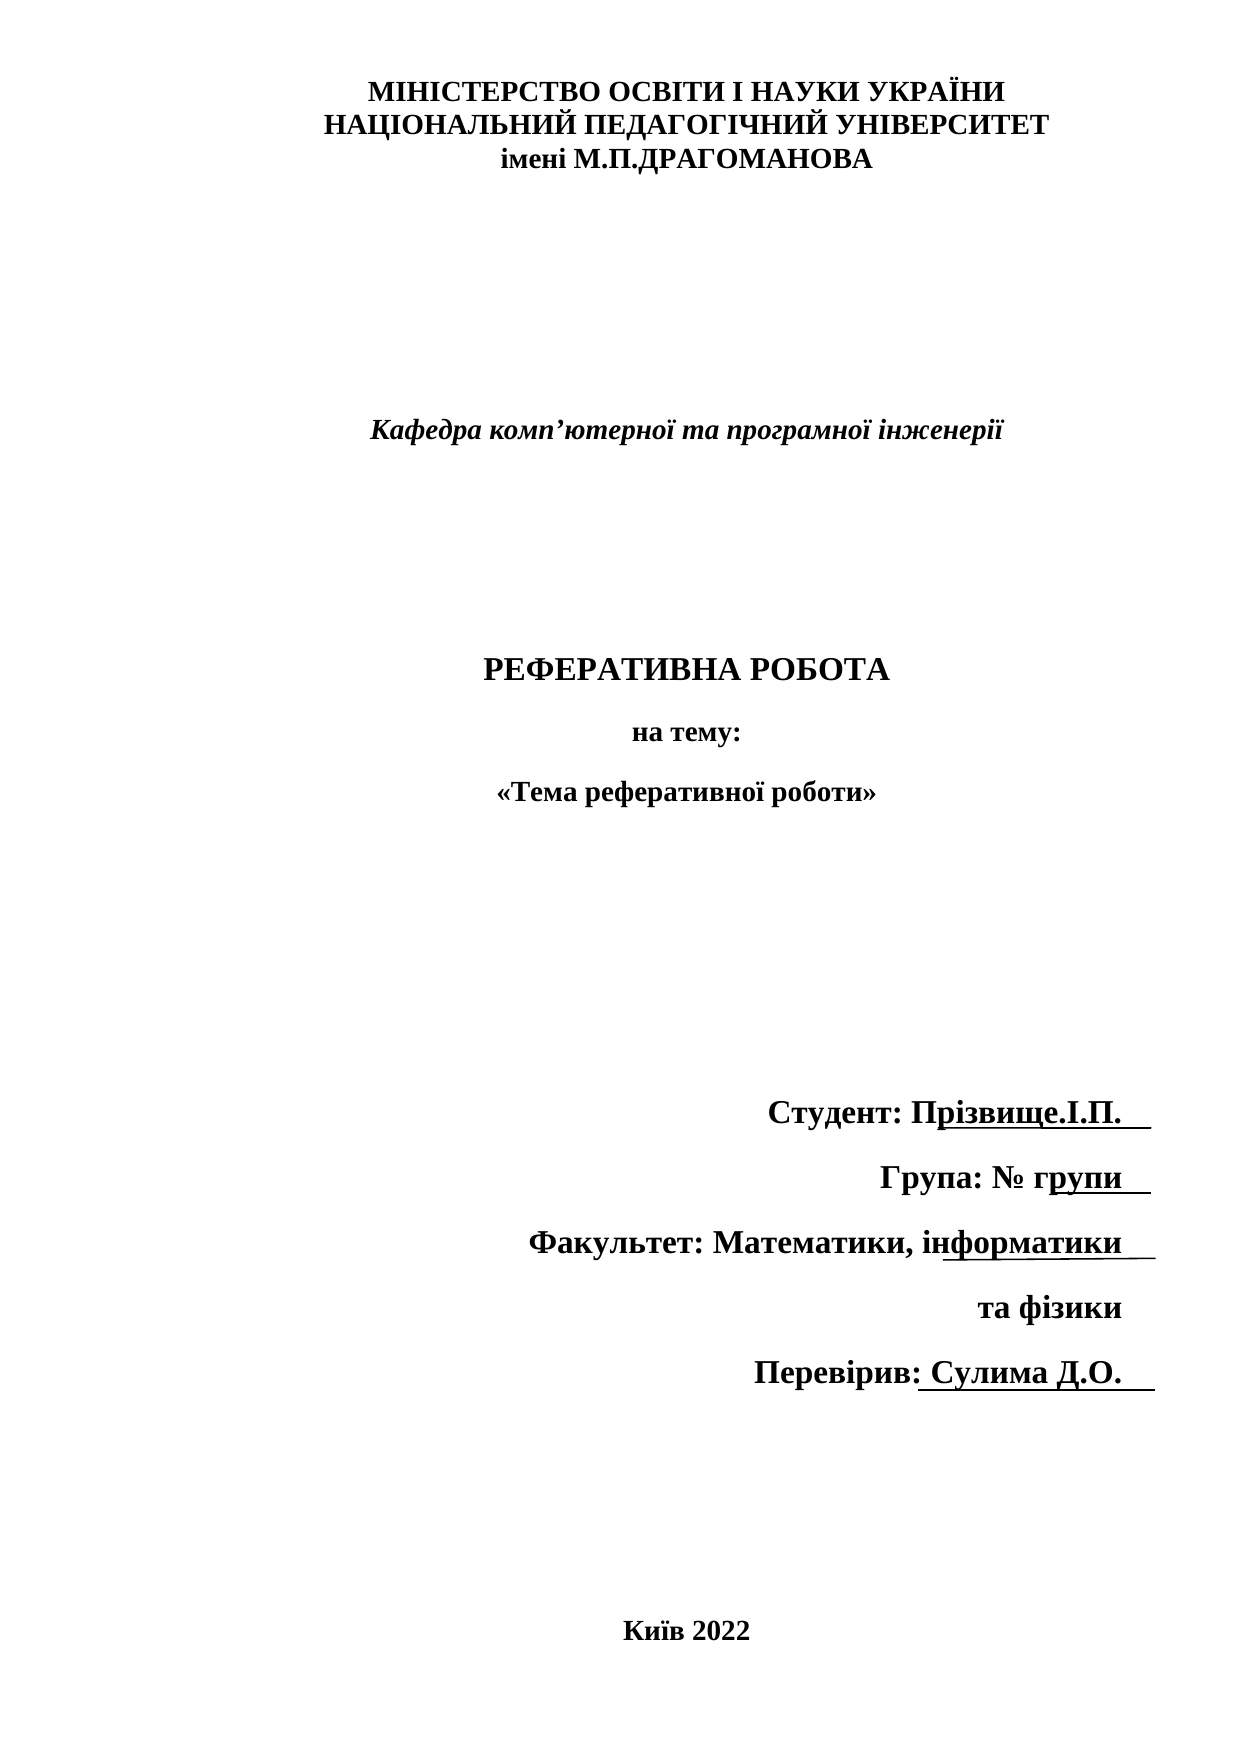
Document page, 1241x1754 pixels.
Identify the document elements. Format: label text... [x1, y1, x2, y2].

text Студент: Прізвище.І.П. [177, 1093, 1122, 1131]
text РЕФЕРАТИВНА РОБОТА [177, 649, 1122, 688]
text Факультет: Математики, інформатики [177, 1222, 1122, 1261]
text Кафедра комп’ютерної та програмної інженерії [177, 412, 1122, 446]
text та фізики [177, 1287, 1122, 1326]
text Група: № групи [177, 1158, 1122, 1196]
text на тему: [177, 714, 1122, 748]
text Перевірив: Сулима Д.О. [177, 1352, 1122, 1391]
text «Тема реферативної роботи» [177, 774, 1122, 807]
